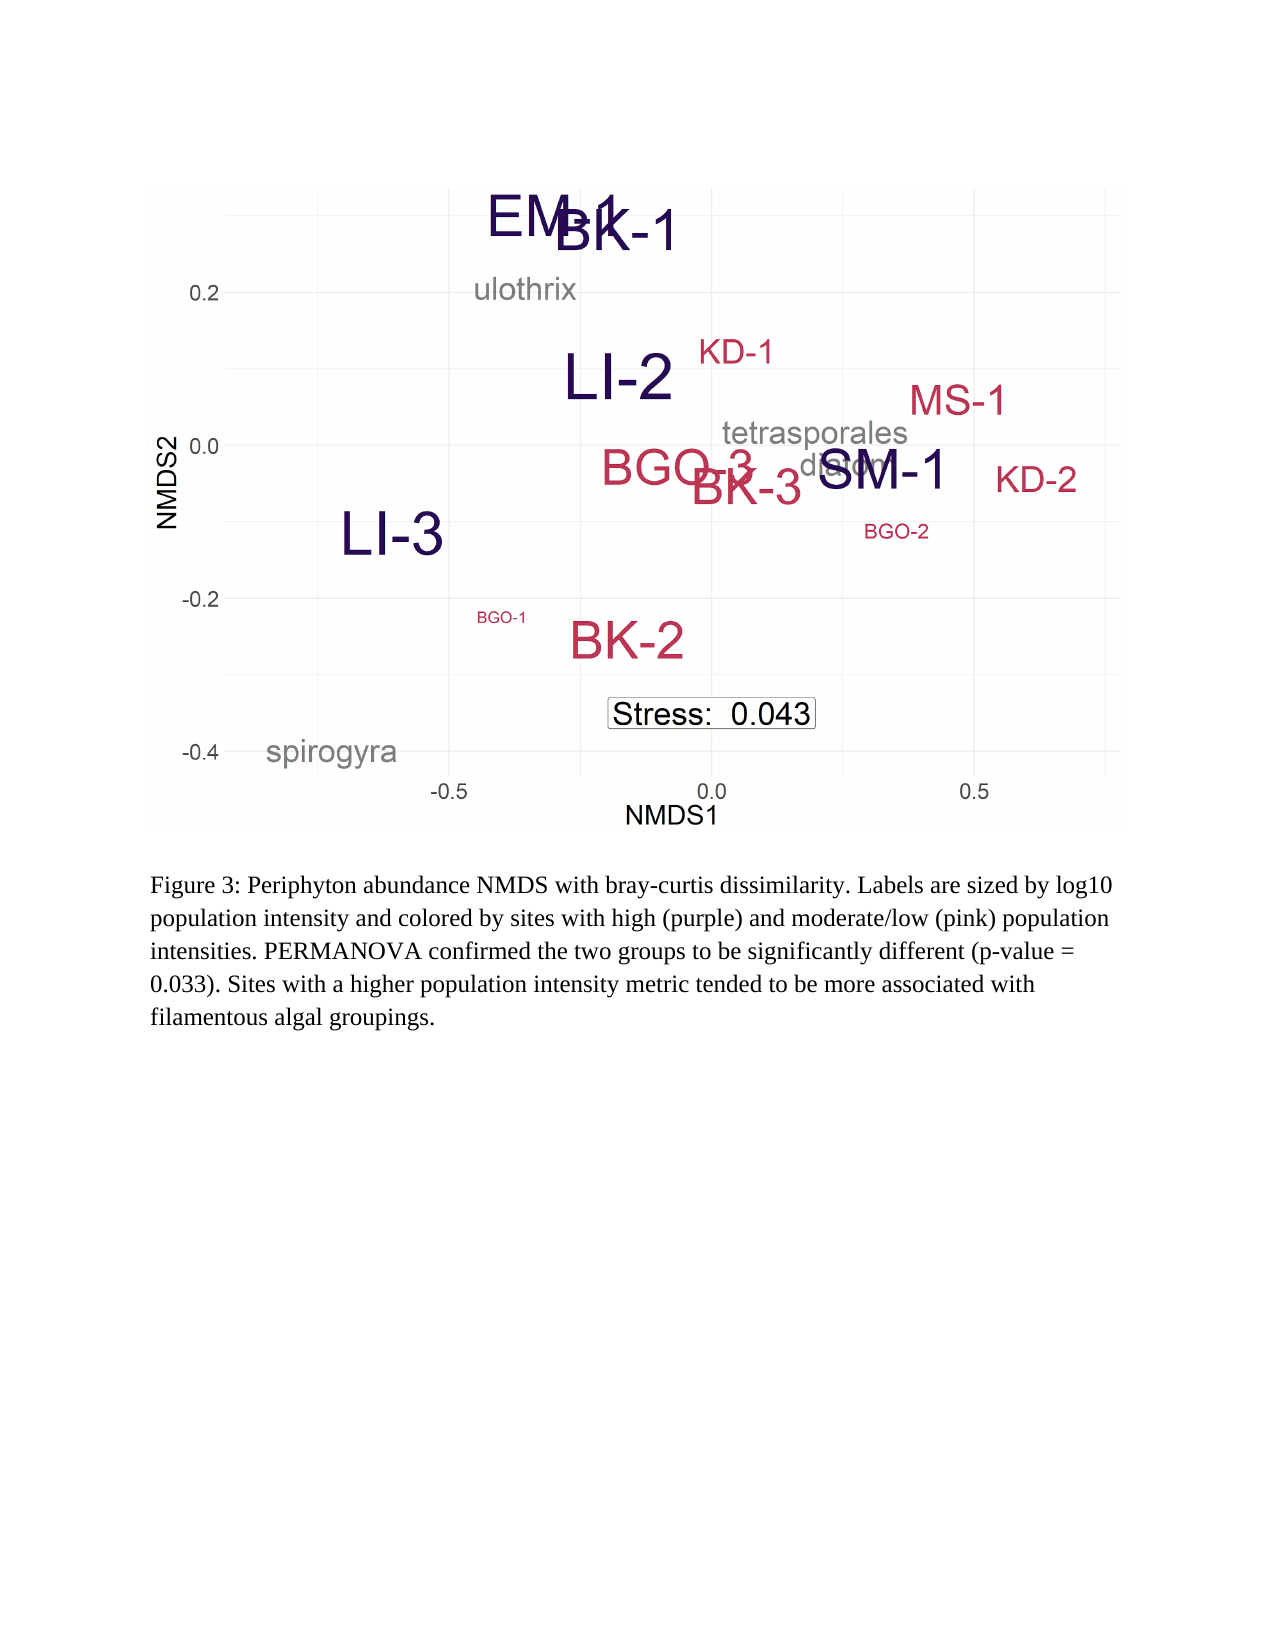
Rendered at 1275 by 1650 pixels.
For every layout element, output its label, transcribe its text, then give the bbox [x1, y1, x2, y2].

text Figure 3: Periphyton abundance NMDS with bray-curtis dissimilarity. Labels are sized by log10 population intensity and colored by sites with high (purple) and moderate/low (pink) population intensities. PERMANOVA confirmed the two groups to be significantly different (p-value = 0.033). Sites with a higher population intensity metric tended to be more associated with filamentous algal groupings. [150, 870, 1125, 1031]
picture [150, 183, 1125, 833]
